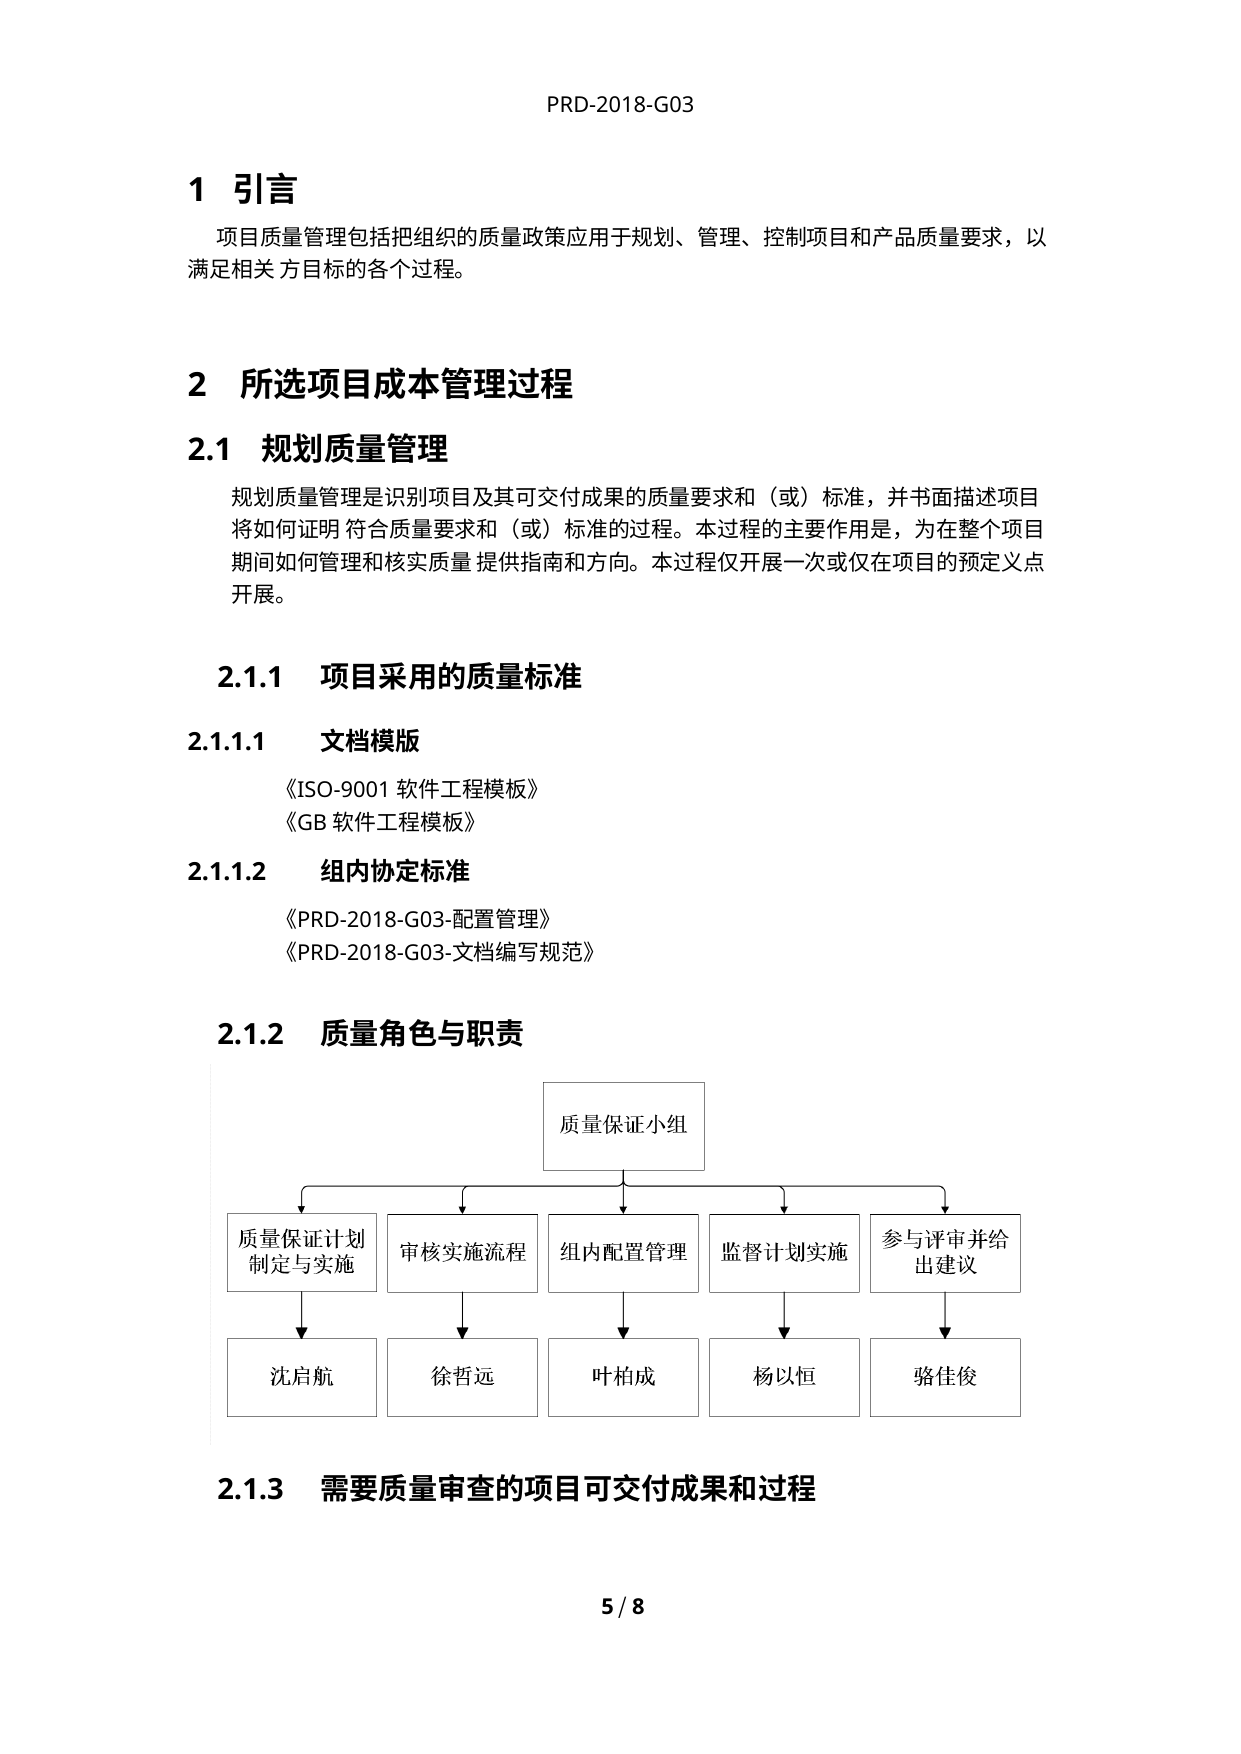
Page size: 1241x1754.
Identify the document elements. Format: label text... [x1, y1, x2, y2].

text 项目采用的质量标准 [217, 642, 1053, 707]
text 引言 [187, 154, 1053, 219]
text 规划质量管理是识别项目及其可交付成果的质量要求和（或）标准，并书面描述项目将如何证明 符合质量要求和（或）标准的过程。本过程的主要作用是，为在整个项目期间如何管理和核实质量 提供指南和方向。本过程仅开展一次或仅在项目的预定义点开展。 [231, 479, 1053, 609]
picture [187, 1064, 1053, 1445]
text 质量角色与职责 [217, 999, 1053, 1064]
text 需要质量审查的项目可交付成果和过程 [217, 1454, 1053, 1519]
text 规划质量管理 [187, 414, 1053, 479]
text 组内协定标准 [187, 837, 1053, 902]
text 《PRD-2018-G03-配置管理》 [275, 902, 1053, 934]
text 项目质量管理包括把组织的质量政策应用于规划、管理、控制项目和产品质量要求，以满足相关 方目标的各个过程。 [187, 219, 1053, 284]
text 《PRD-2018-G03-文档编写规范》 [275, 934, 1053, 967]
text 《ISO-9001 软件工程模板》 [275, 772, 1053, 804]
text 《GB 软件工程模板》 [275, 804, 1053, 837]
text 所选项目成本管理过程 [187, 349, 1053, 414]
text 文档模版 [187, 707, 1053, 772]
